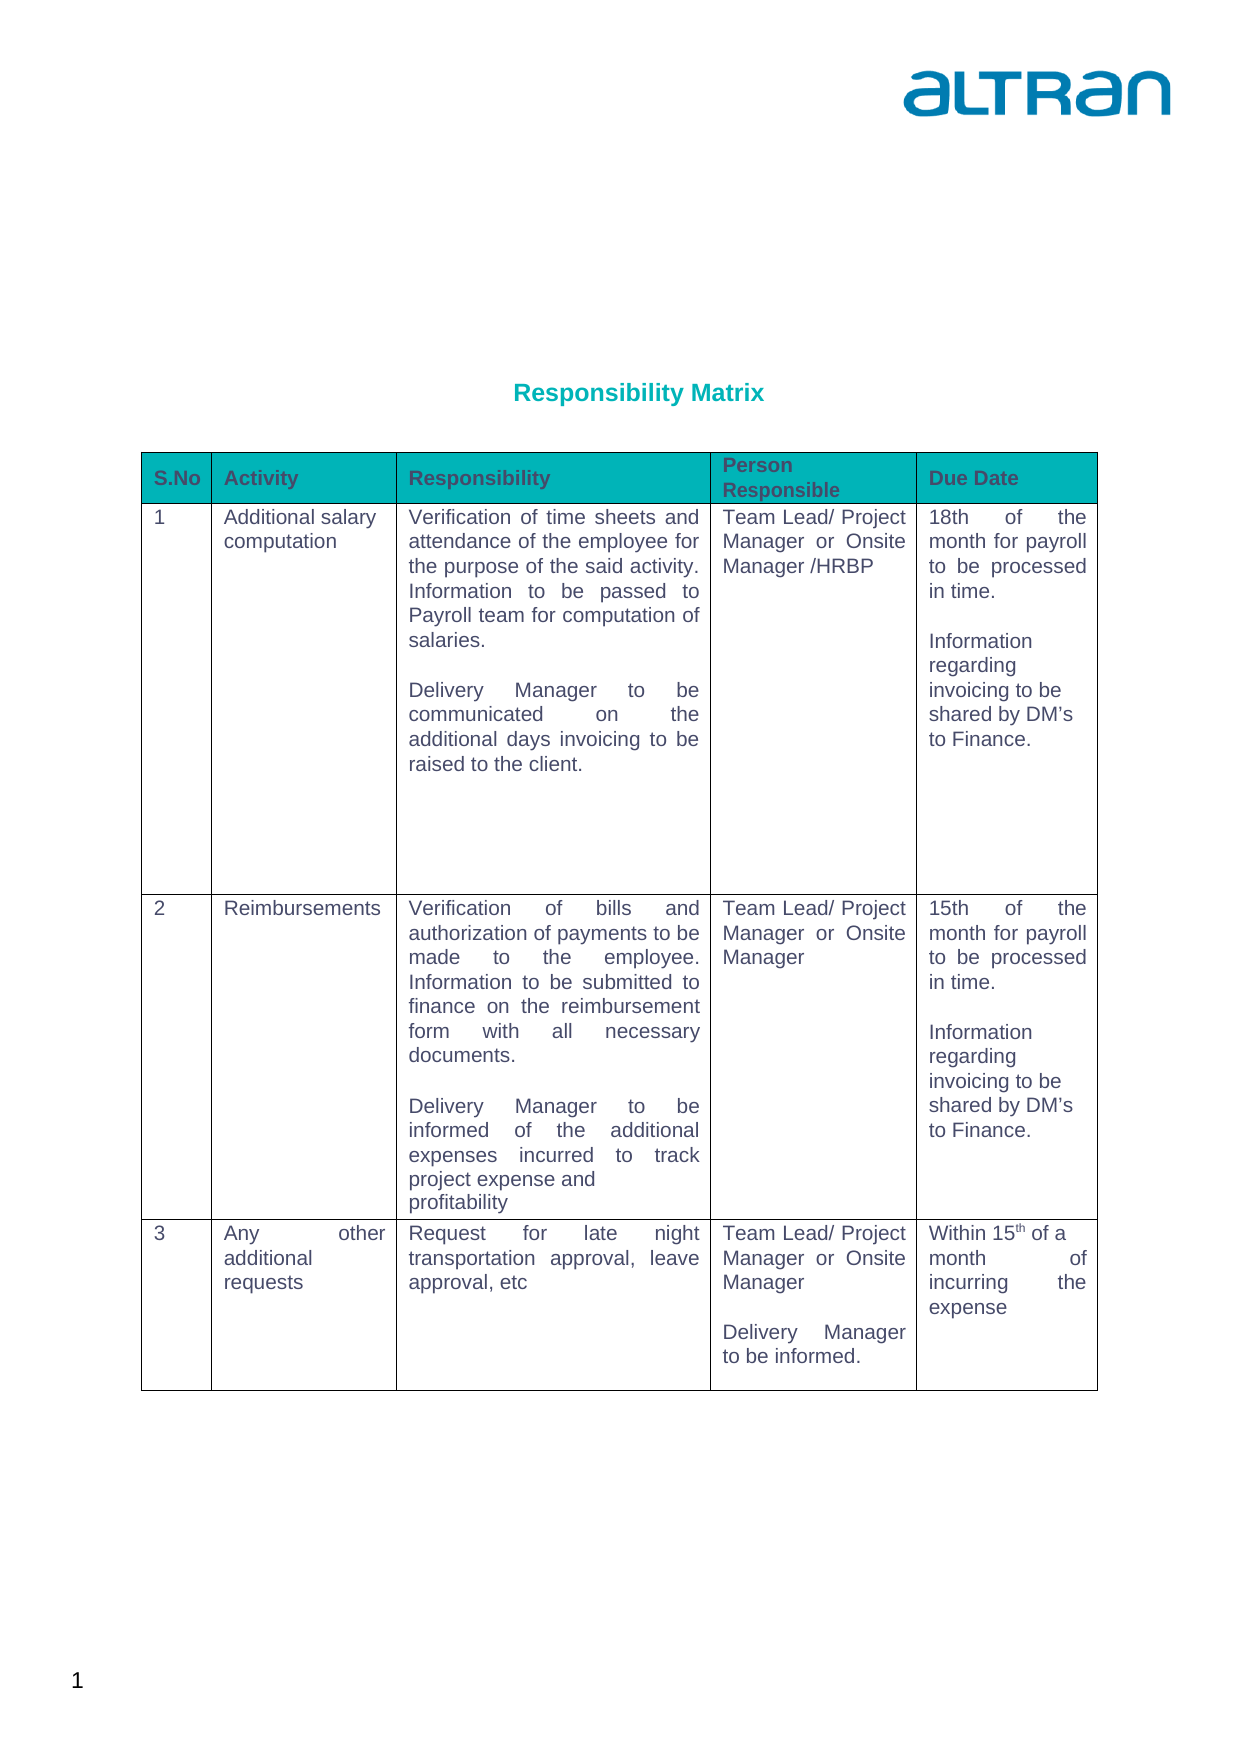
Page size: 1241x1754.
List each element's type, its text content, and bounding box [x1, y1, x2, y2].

picture [903, 70, 1171, 117]
table_cell Reimbursements [212, 895, 396, 1219]
table_cell Team Lead/ Project Manager or Onsite Manager Delivery Manager to be informed. [711, 1220, 916, 1390]
table_cell Team Lead/ Project Manager or Onsite Manager [711, 895, 916, 1219]
table_cell Verification of bills and authorization of payments to be made to the employee. Information to be submitted to finance on the reimbursement form with all necessary documents. Delivery Manager to be informed of the additional expenses incurred to track project expense and profitability [397, 895, 710, 1219]
table_cell 3 [142, 1220, 211, 1390]
table_header Responsibility [397, 453, 710, 503]
table_cell 15th of the month for payroll to be processed in time. Information regarding invoicing to be shared by DM’s to Finance. [917, 895, 1097, 1219]
table_cell 18th of the month for payroll to be processed in time. Information regarding invoicing to be shared by DM’s to Finance. [917, 504, 1097, 894]
table_cell Within 15th of a month of incurring the expense [917, 1220, 1097, 1390]
table_cell 1 [142, 504, 211, 894]
table_header Person Responsible [711, 453, 916, 503]
picture [1086, 96, 1112, 109]
table_header S.No [142, 453, 211, 503]
table_cell Any other additional requests [212, 1220, 396, 1390]
table_cell Request for late night transportation approval, leave approval, etc [397, 1220, 710, 1390]
table_cell Additional salary computation [212, 504, 396, 894]
subtitle Responsibility Matrix [511, 378, 766, 407]
table_cell Verification of time sheets and attendance of the employee for the purpose of the said activity. Information to be passed to Payroll team for computation of salaries. Delivery Manager to be communicated on the additional days invoicing to be raised to the client. [397, 504, 710, 894]
table_cell Team Lead/ Project Manager or Onsite Manager /HRBP [711, 504, 916, 894]
picture [914, 96, 939, 109]
table_header Activity [212, 453, 396, 503]
table_cell 2 [142, 895, 211, 1219]
table_header Due Date [917, 453, 1097, 503]
picture [903, 106, 917, 117]
